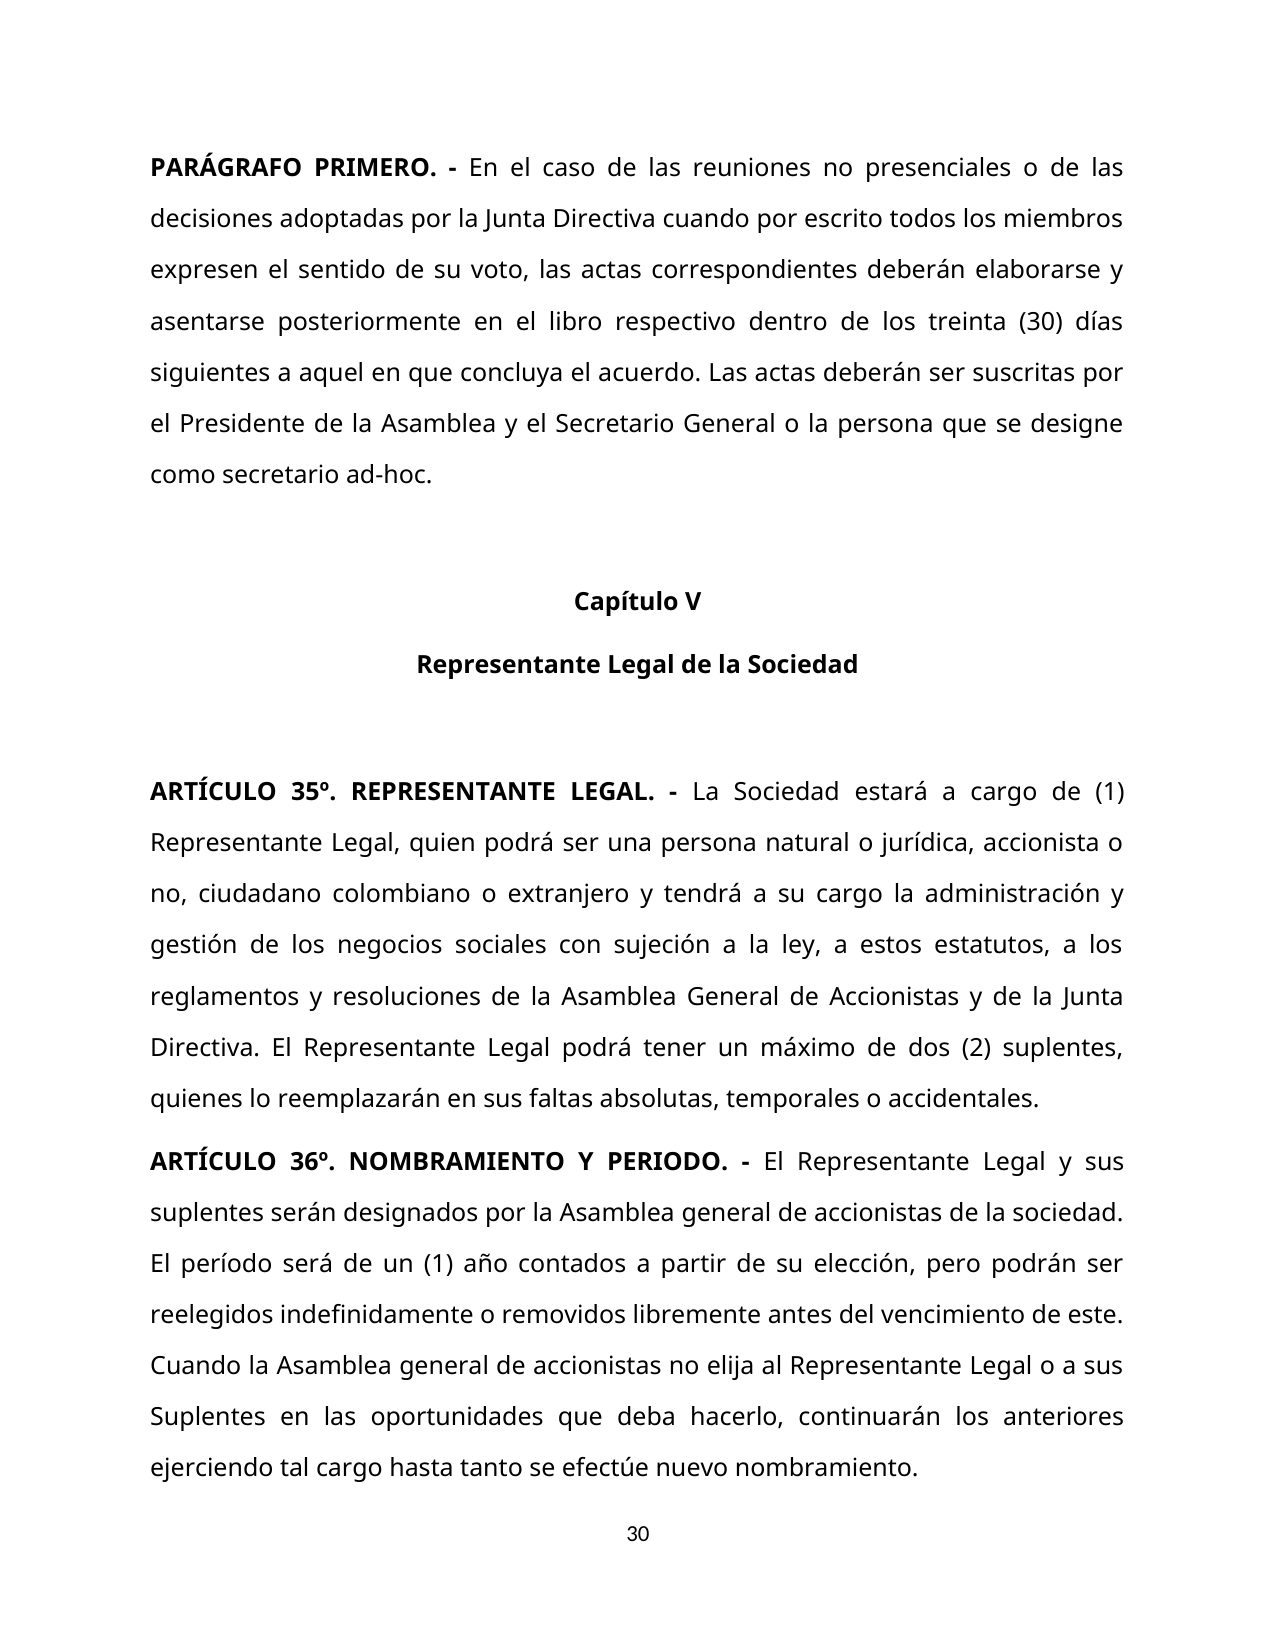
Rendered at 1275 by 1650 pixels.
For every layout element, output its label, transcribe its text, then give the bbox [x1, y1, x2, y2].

text PARÁGRAFO PRIMERO. - En el caso de las reuniones no presenciales o de las decisiones adoptadas por la Junta Directiva cuando por escrito todos los miembros expresen el sentido de su voto, las actas correspondientes deberán elaborarse y asentarse posteriormente en el libro respectivo dentro de los treinta (30) días siguientes a aquel en que concluya el acuerdo. Las actas deberán ser suscritas por el Presidente de la Asamblea y el Secretario General o la persona que se designe como secretario ad-hoc. [150, 150, 1125, 490]
text Capítulo V [150, 583, 1125, 617]
text ARTÍCULO 35º. REPRESENTANTE LEGAL. - La Sociedad estará a cargo de (1) Representante Legal, quien podrá ser una persona natural o jurídica, accionista o no, ciudadano colombiano o extranjero y tendrá a su cargo la administración y gestión de los negocios sociales con sujeción a la ley, a estos estatutos, a los reglamentos y resoluciones de la Asamblea General de Accionistas y de la Junta Directiva. El Representante Legal podrá tener un máximo de dos (2) suplentes, quienes lo reemplazarán en sus faltas absolutas, temporales o accidentales. [150, 774, 1125, 1114]
text Representante Legal de la Sociedad [150, 647, 1125, 681]
text ARTÍCULO 36º. NOMBRAMIENTO Y PERIODO. - El Representante Legal y sus suplentes serán designados por la Asamblea general de accionistas de la sociedad. El período será de un (1) año contados a partir de su elección, pero podrán ser reelegidos indefinidamente o removidos libremente antes del vencimiento de este. Cuando la Asamblea general de accionistas no elija al Representante Legal o a sus Suplentes en las oportunidades que deba hacerlo, continuarán los anteriores ejerciendo tal cargo hasta tanto se efectúe nuevo nombramiento. [150, 1144, 1125, 1484]
